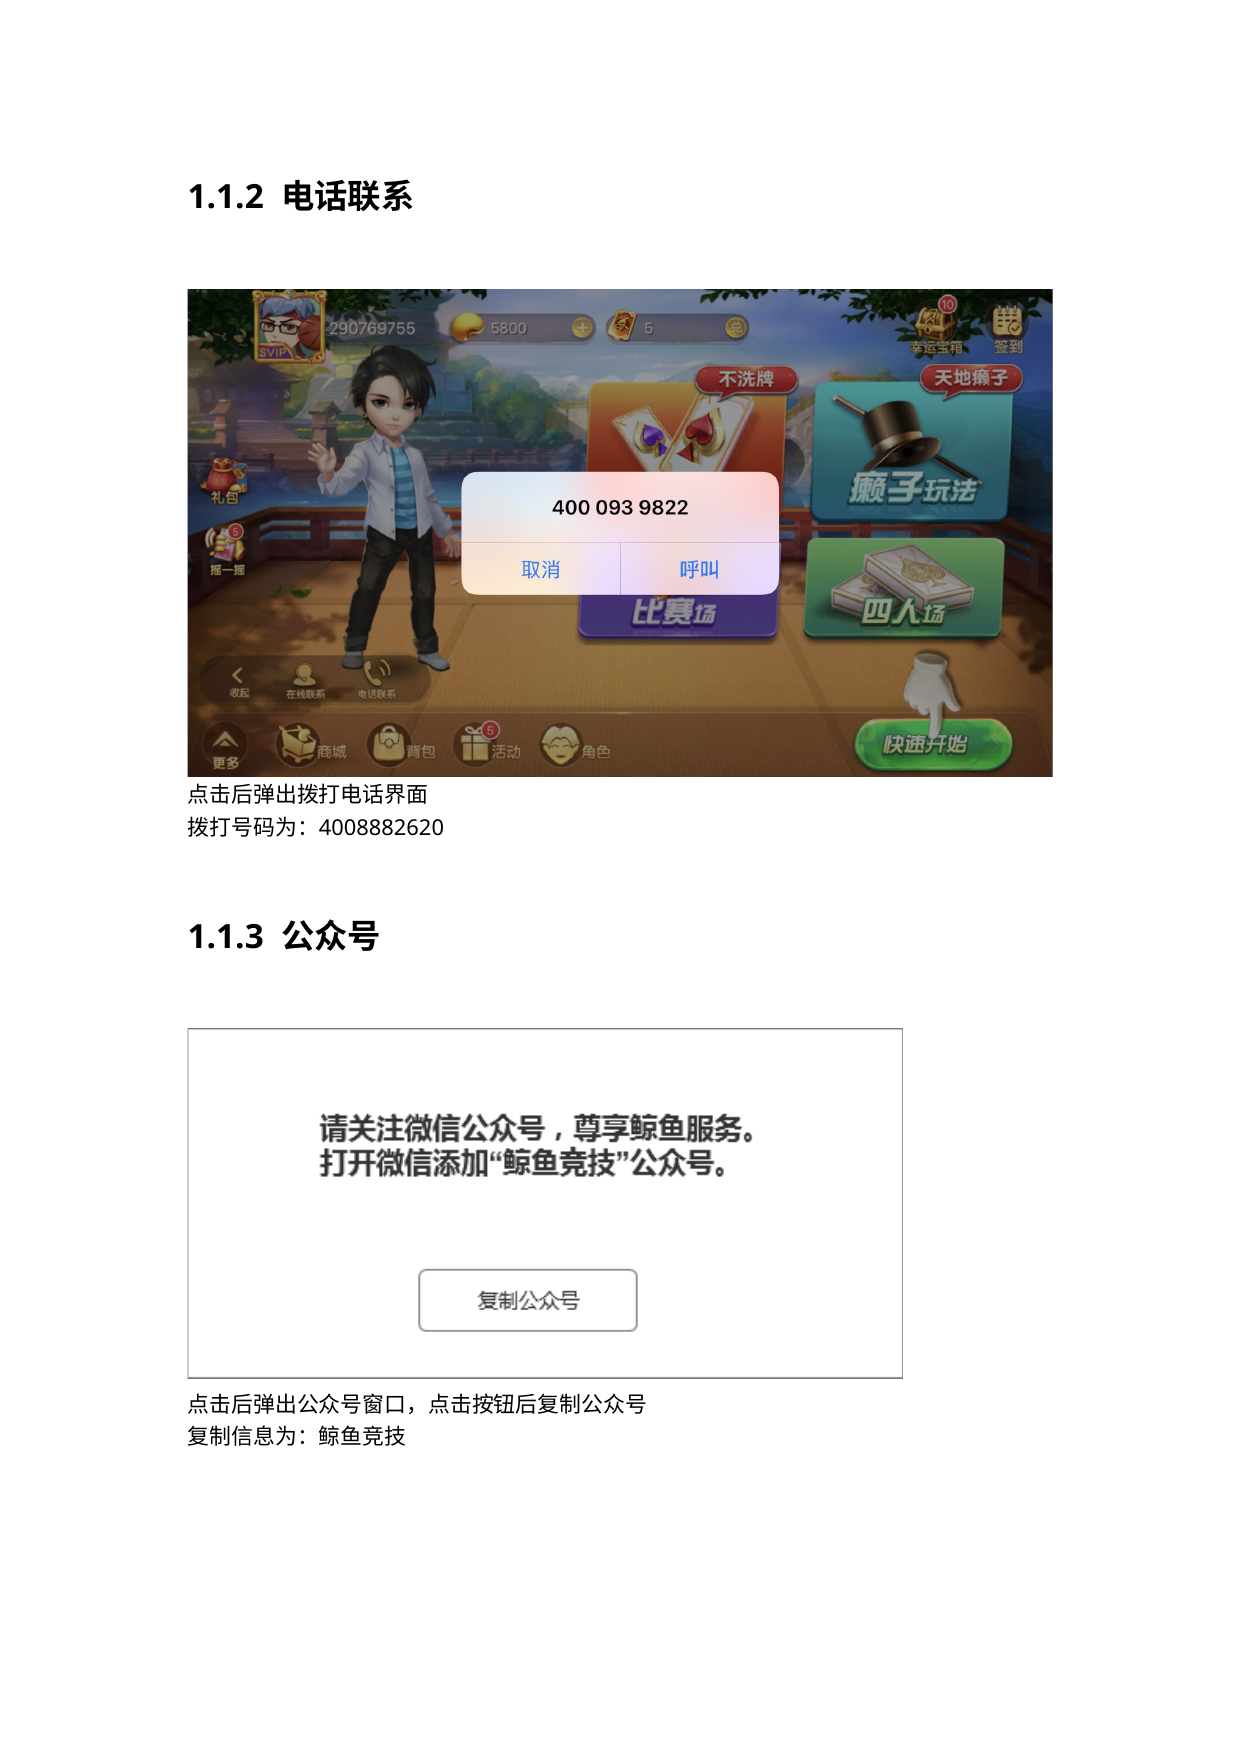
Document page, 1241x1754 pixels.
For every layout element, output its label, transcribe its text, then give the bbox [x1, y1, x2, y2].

text 复制信息为：鲸鱼竞技 [187, 1419, 1053, 1451]
text 点击后弹出拨打电话界面 [187, 777, 1053, 809]
text 点击后弹出公众号窗口，点击按钮后复制公众号 [187, 1386, 1053, 1419]
picture [187, 289, 1053, 777]
picture [187, 1028, 903, 1379]
subtitle 1.1.2 电话联系 [187, 162, 1053, 227]
text 拨打号码为：4008882620 [187, 809, 1053, 842]
subtitle 1.1.3 公众号 [187, 901, 1053, 966]
